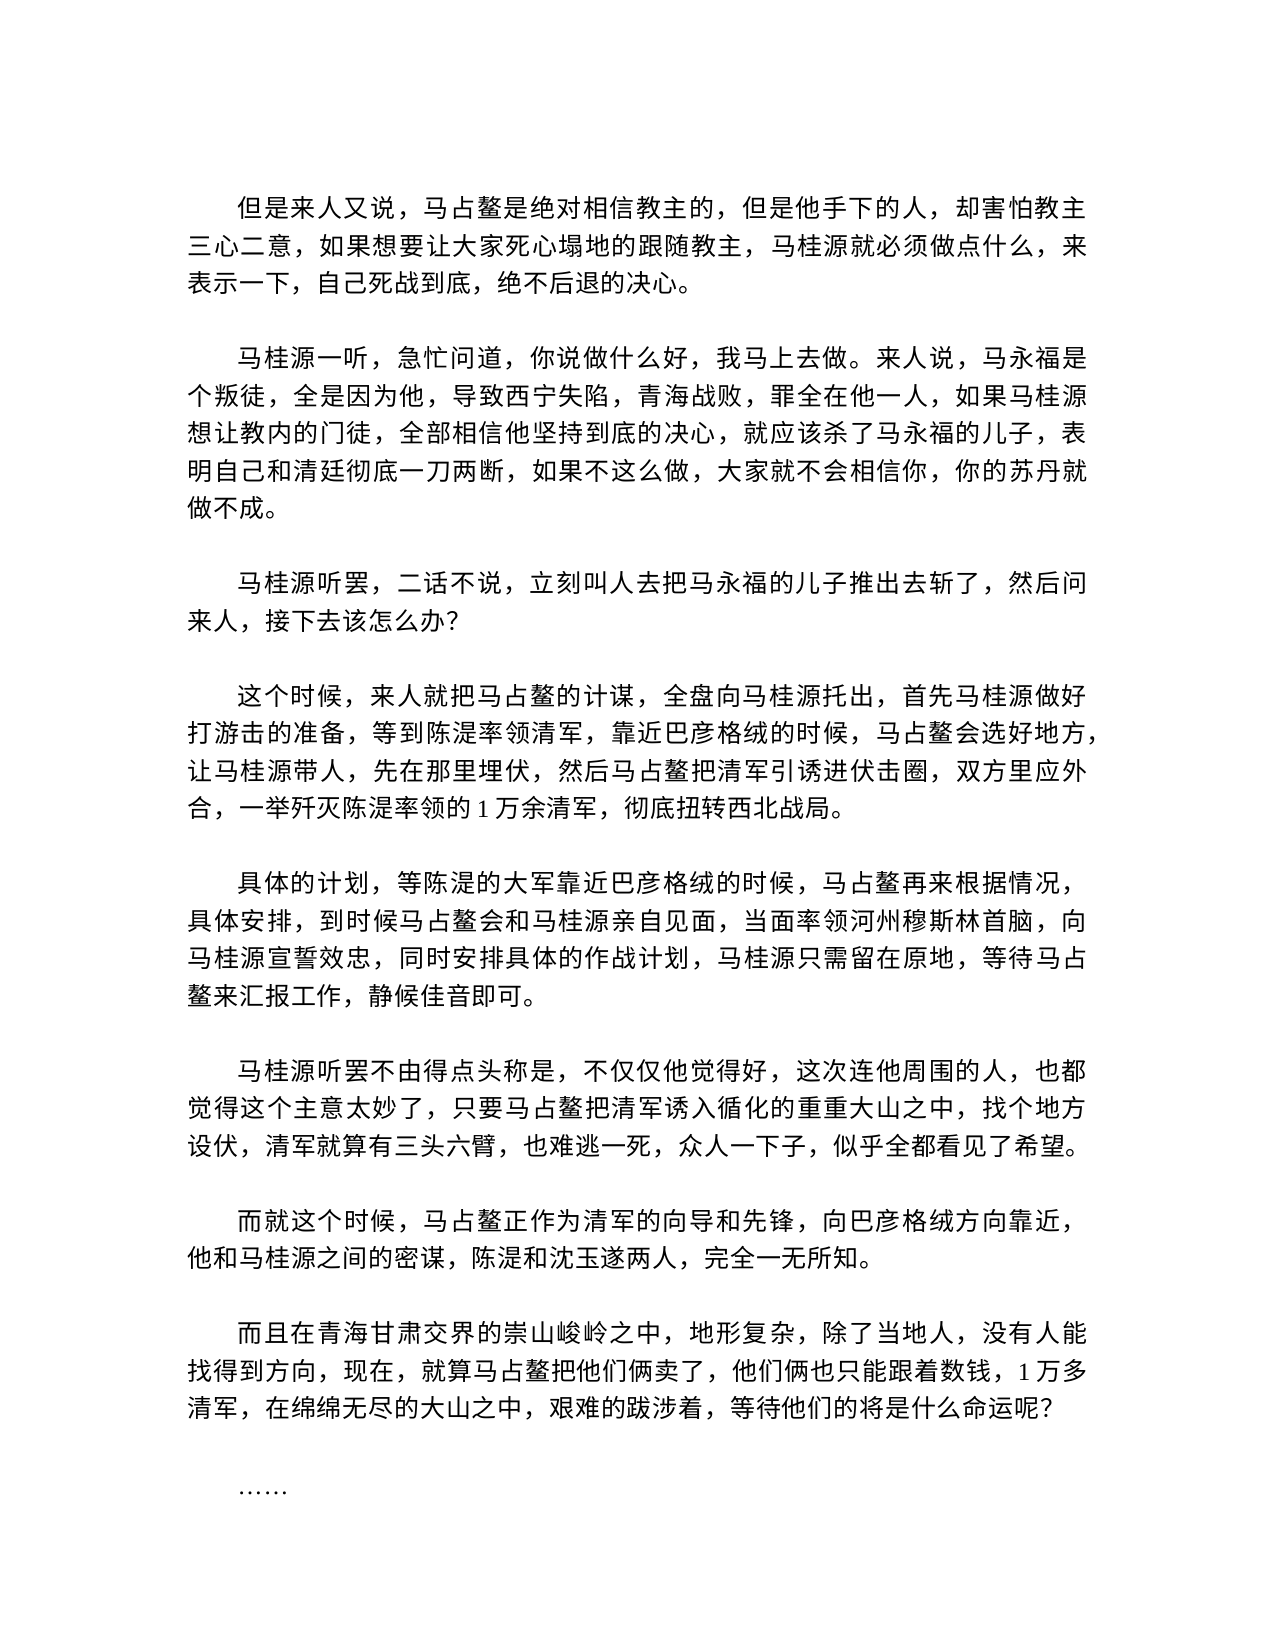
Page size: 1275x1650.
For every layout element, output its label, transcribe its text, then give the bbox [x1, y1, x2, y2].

text 马桂源听罢不由得点头称是，不仅仅他觉得好，这次连他周围的人，也都觉得这个主意太妙了，只要马占鳌把清军诱入循化的重重大山之中，找个地方设伏，清军就算有三头六臂，也难逃一死，众人一下子，似乎全都看见了希望。 [187, 1050, 1087, 1162]
text 马桂源听罢，二话不说，立刻叫人去把马永福的儿子推出去斩了，然后问来人，接下去该怎么办？ [187, 562, 1087, 637]
text 而且在青海甘肃交界的崇山峻岭之中，地形复杂，除了当地人，没有人能找得到方向，现在，就算马占鳌把他们俩卖了，他们俩也只能跟着数钱，1万多清军，在绵绵无尽的大山之中，艰难的跋涉着，等待他们的将是什么命运呢？ [187, 1312, 1087, 1425]
text 而就这个时候，马占鳌正作为清军的向导和先锋，向巴彦格绒方向靠近，他和马桂源之间的密谋，陈湜和沈玉遂两人，完全一无所知。 [187, 1200, 1087, 1275]
text 马桂源一听，急忙问道，你说做什么好，我马上去做。来人说，马永福是个叛徒，全是因为他，导致西宁失陷，青海战败，罪全在他一人，如果马桂源想让教内的门徒，全部相信他坚持到底的决心，就应该杀了马永福的儿子，表明自己和清廷彻底一刀两断，如果不这么做，大家就不会相信你，你的苏丹就做不成。 [187, 337, 1087, 525]
text …… [187, 1462, 1087, 1500]
text 这个时候，来人就把马占鳌的计谋，全盘向马桂源托出，首先马桂源做好打游击的准备，等到陈湜率领清军，靠近巴彦格绒的时候，马占鳌会选好地方，让马桂源带人，先在那里埋伏，然后马占鳌把清军引诱进伏击圈，双方里应外合，一举歼灭陈湜率领的1万余清军，彻底扭转西北战局。 [187, 675, 1087, 825]
text 具体的计划，等陈湜的大军靠近巴彦格绒的时候，马占鳌再来根据情况，具体安排，到时候马占鳌会和马桂源亲自见面，当面率领河州穆斯林首脑，向马桂源宣誓效忠，同时安排具体的作战计划，马桂源只需留在原地，等待马占鳌来汇报工作，静候佳音即可。 [187, 862, 1087, 1012]
text 但是来人又说，马占鳌是绝对相信教主的，但是他手下的人，却害怕教主三心二意，如果想要让大家死心塌地的跟随教主，马桂源就必须做点什么，来表示一下，自己死战到底，绝不后退的决心。 [187, 187, 1087, 300]
